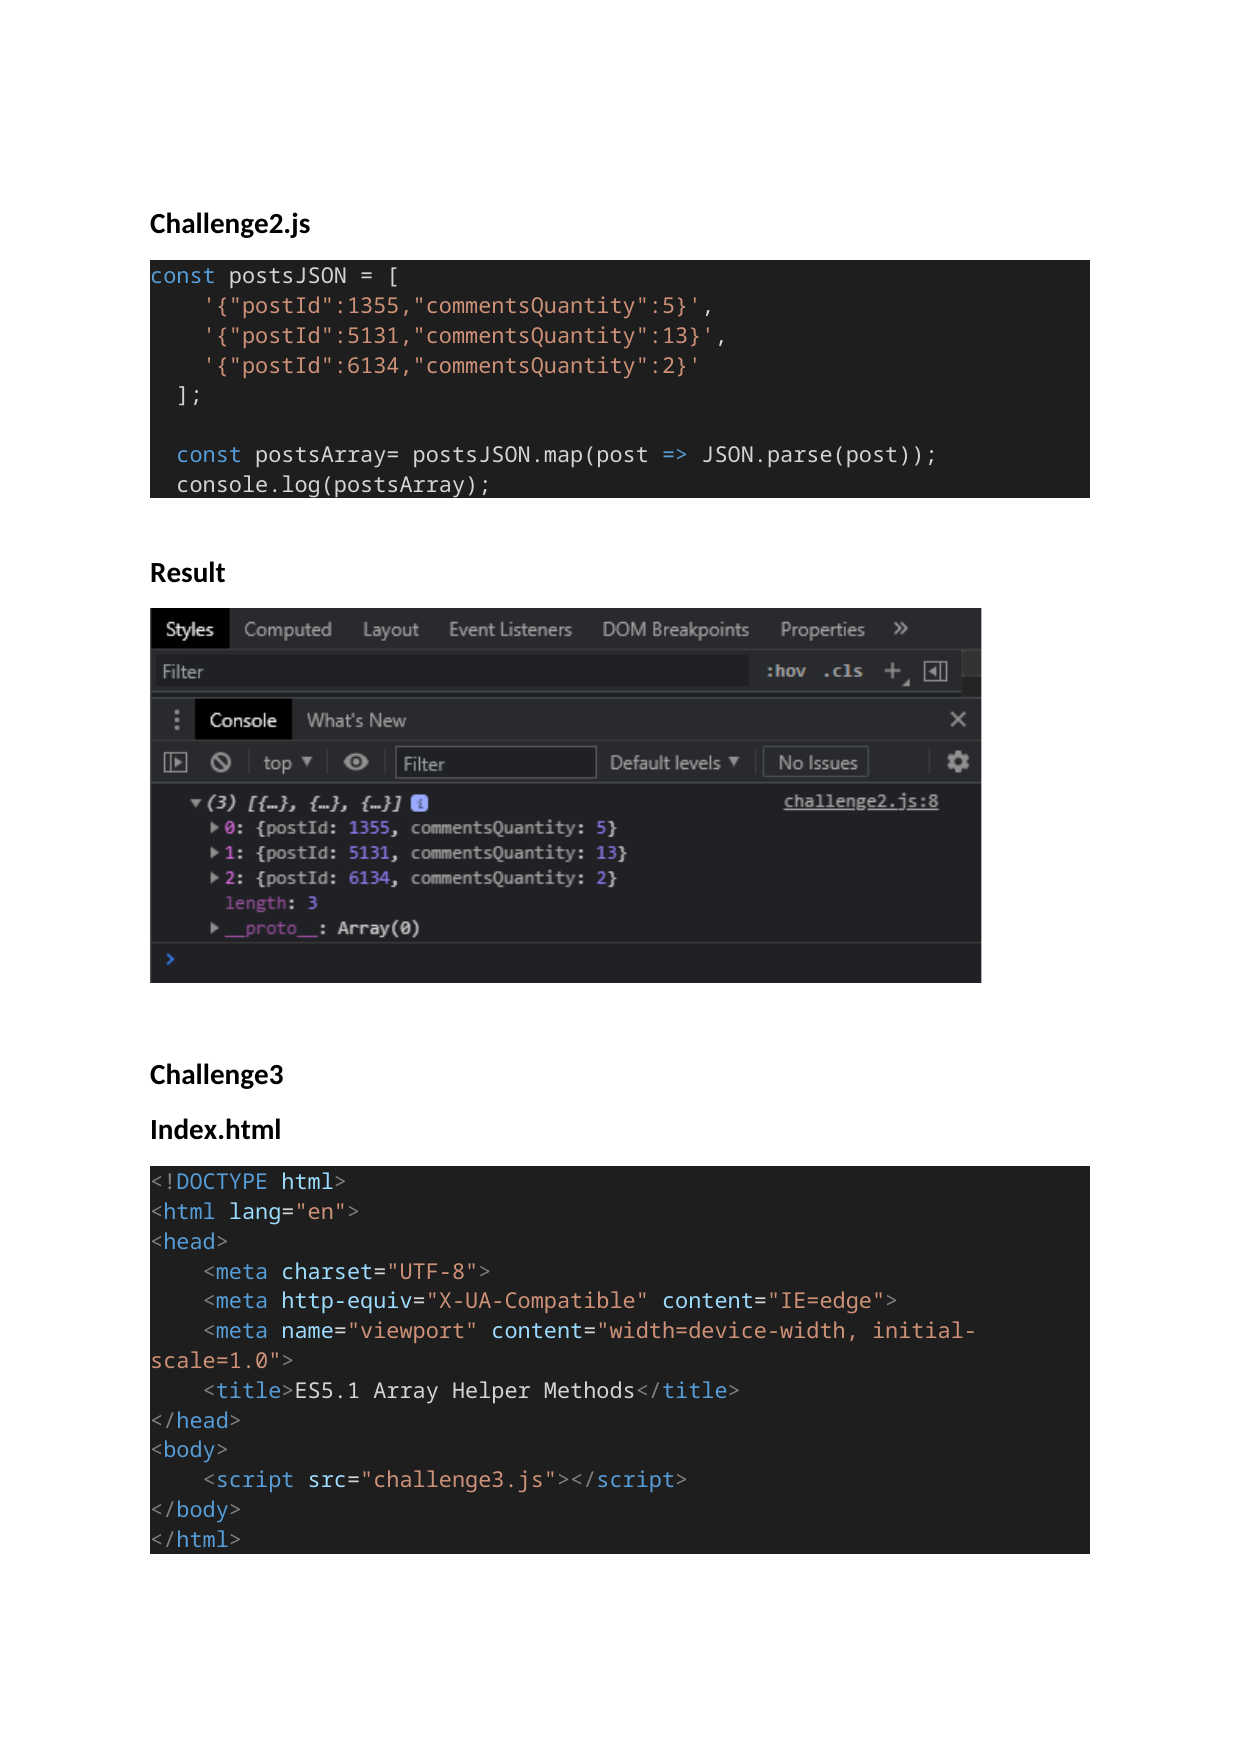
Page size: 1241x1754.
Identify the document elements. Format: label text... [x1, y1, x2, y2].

text Challenge2.js [150, 205, 1090, 241]
text console.log(postsArray); [150, 469, 1090, 498]
text </head> [150, 1405, 1090, 1434]
text <meta name="viewport" content="width=device-width, initial-scale=1.0"> [150, 1315, 1090, 1375]
text <body> [150, 1434, 1090, 1464]
text '{"postId":5131,"commentsQuantity":13}', [150, 320, 1090, 349]
text '{"postId":6134,"commentsQuantity":2}' [150, 349, 1090, 379]
text <meta charset="UTF-8"> [150, 1256, 1090, 1286]
text const postsArray= postsJSON.map(post => JSON.parse(post)); [150, 439, 1090, 469]
text ]; [150, 379, 1090, 409]
text </html> [150, 1524, 1090, 1554]
text <html lang="en"> [150, 1196, 1090, 1226]
text <title>ES5.1 Array Helper Methods</title> [150, 1375, 1090, 1405]
text <!DOCTYPE html> [150, 1166, 1090, 1196]
text '{"postId":1355,"commentsQuantity":5}', [150, 290, 1090, 320]
text <meta http-equiv="X-UA-Compatible" content="IE=edge"> [150, 1286, 1090, 1315]
text <head> [150, 1226, 1090, 1256]
text Index.html [150, 1111, 1090, 1147]
text <script src="challenge3.js"></script> [150, 1464, 1090, 1494]
picture [150, 608, 982, 983]
text const postsJSON = [ [150, 260, 1090, 290]
text </body> [150, 1494, 1090, 1524]
text Challenge3 [150, 1056, 1090, 1092]
text Result [150, 554, 1090, 589]
